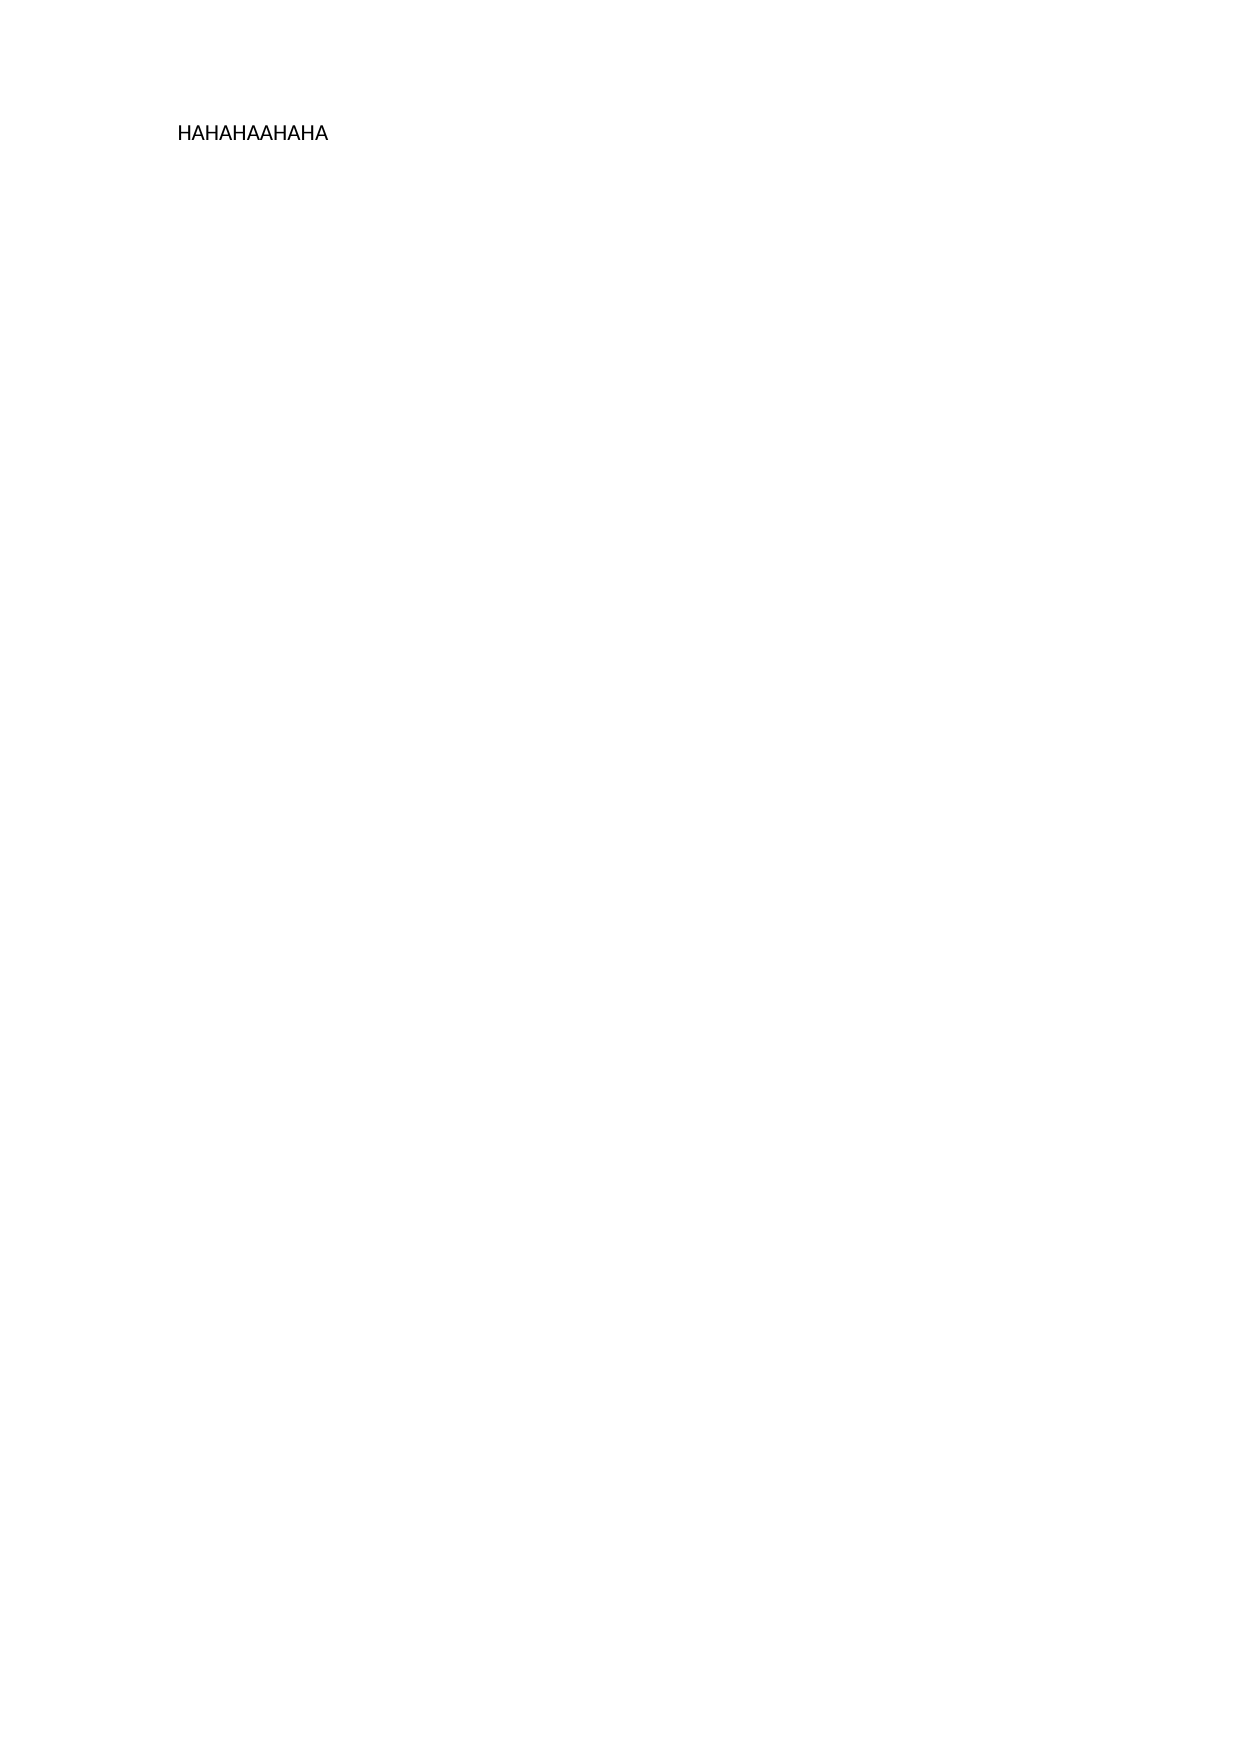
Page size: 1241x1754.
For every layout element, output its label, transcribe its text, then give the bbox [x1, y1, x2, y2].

text HAHAHAAHAHA [177, 118, 1152, 146]
